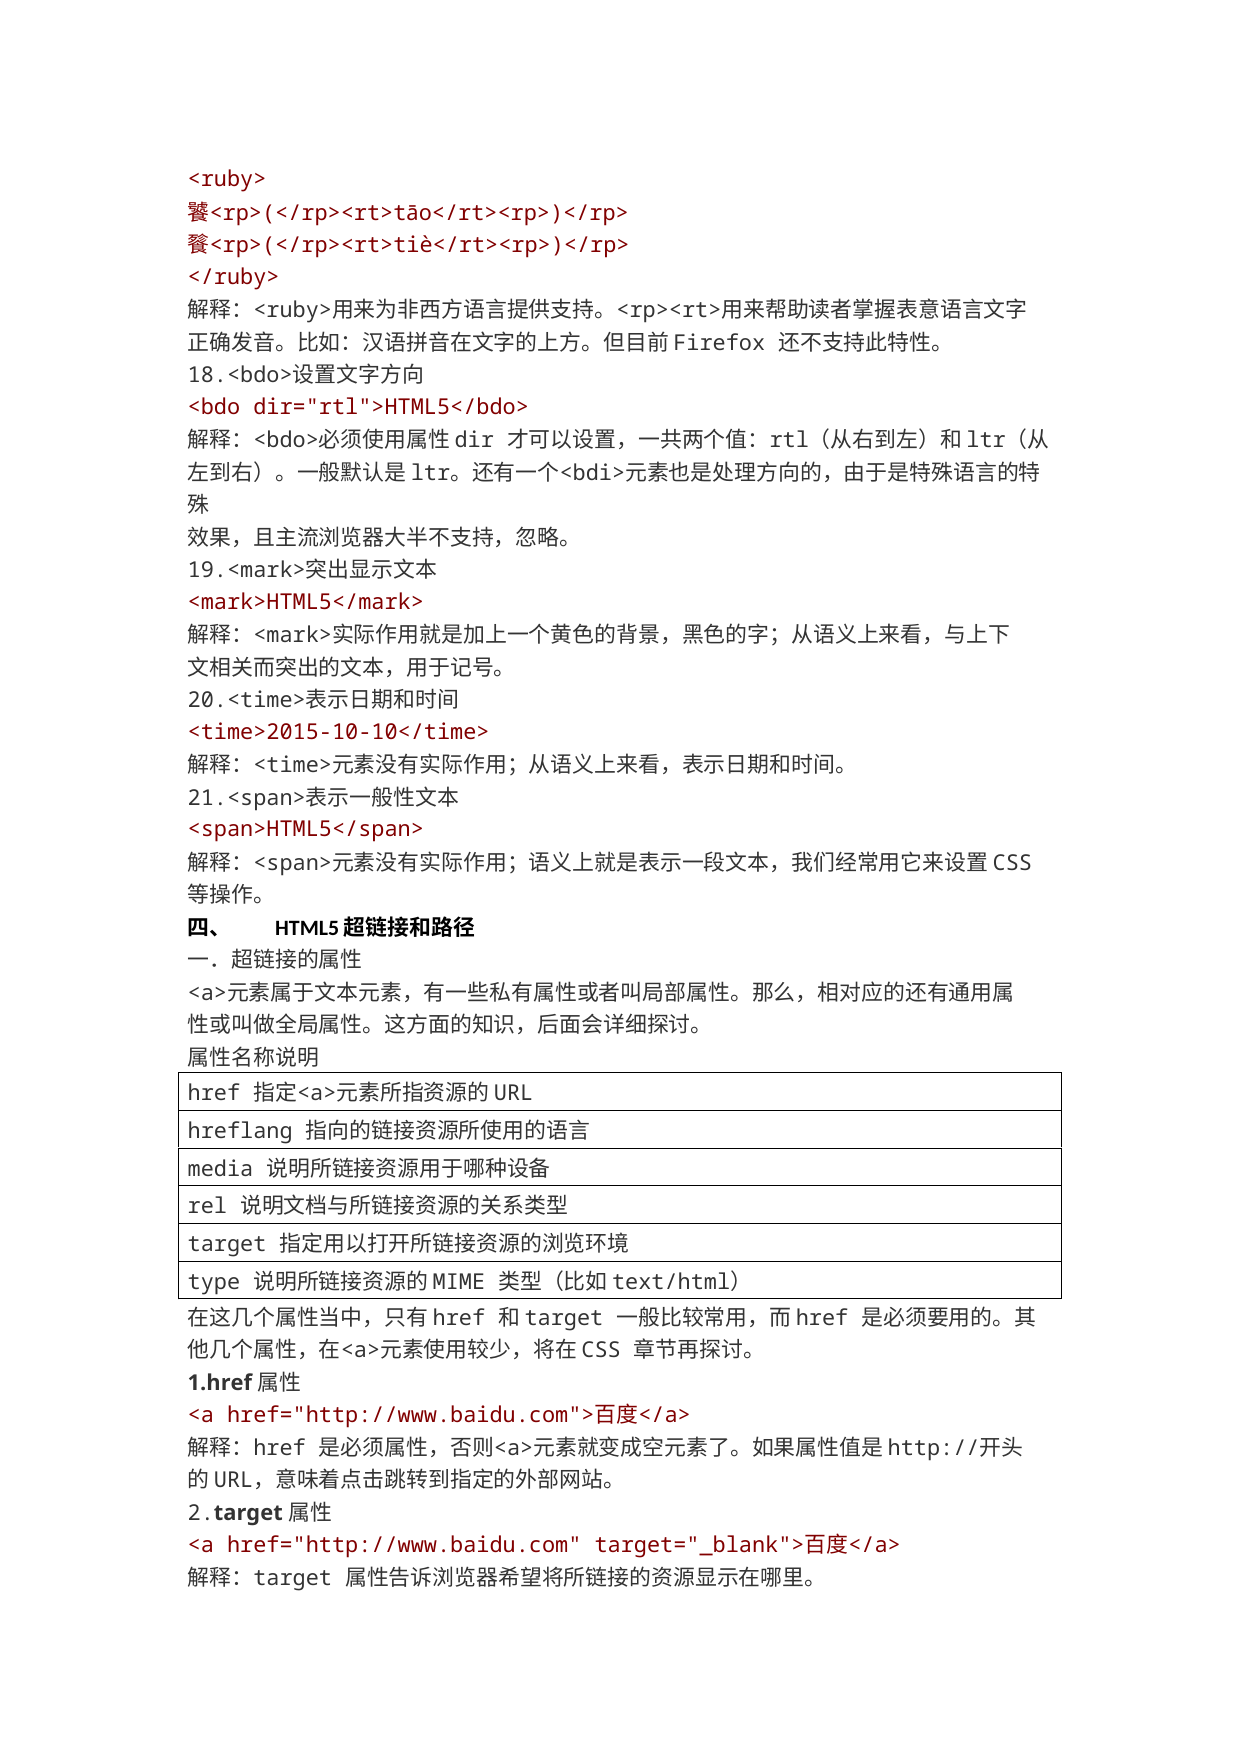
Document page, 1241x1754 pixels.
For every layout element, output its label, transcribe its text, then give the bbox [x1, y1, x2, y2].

text 等操作。 [187, 877, 1053, 909]
text <ruby> [187, 162, 1053, 194]
text 他几个属性，在<a>元素使用较少，将在CSS 章节再探讨。 [187, 1332, 1053, 1364]
text rel 说明文档与所链接资源的关系类型 [179, 1186, 1061, 1223]
text 左到右）。一般默认是ltr。还有一个<bdi>元素也是处理方向的，由于是特殊语言的特殊 [187, 454, 1053, 519]
text 一．超链接的属性 [187, 942, 1053, 974]
text 效果，且主流浏览器大半不支持，忽略。 [187, 519, 1053, 552]
text 20.<time>表示日期和时间 [187, 682, 1053, 714]
text 18.<bdo>设置文字方向 [187, 357, 1053, 389]
text 解释：<mark>实际作用就是加上一个黄色的背景，黑色的字；从语义上来看，与上下 [187, 617, 1053, 649]
text <time>2015-10-10</time> [187, 714, 1053, 747]
text 1.href 属性 [187, 1364, 1053, 1397]
text 餮<rp>(</rp><rt>tiè</rt><rp>)</rp> [187, 227, 1053, 259]
text 的URL，意味着点击跳转到指定的外部网站。 [187, 1462, 1053, 1494]
text <a>元素属于文本元素，有一些私有属性或者叫局部属性。那么，相对应的还有通用属 [187, 974, 1053, 1007]
text 文相关而突出的文本，用于记号。 [187, 649, 1053, 682]
text <a href="http://www.baidu.com">百度</a> [187, 1397, 1053, 1429]
text 解释：<time>元素没有实际作用；从语义上来看，表示日期和时间。 [187, 747, 1053, 779]
text <span>HTML5</span> [187, 812, 1053, 844]
text href 指定<a>元素所指资源的URL [179, 1073, 1061, 1110]
text type 说明所链接资源的MIME 类型（比如text/html） [179, 1262, 1061, 1298]
text 解释：href 是必须属性，否则<a>元素就变成空元素了。如果属性值是http://开头 [187, 1429, 1053, 1462]
text 属性名称说明 [187, 1039, 1053, 1072]
text 2.target 属性 [187, 1494, 1053, 1527]
text <a href="http://www.baidu.com" target="_blank">百度</a> [187, 1527, 1053, 1559]
list HTML5超链接和路径 [187, 909, 1053, 942]
text 解释：target 属性告诉浏览器希望将所链接的资源显示在哪里。 [187, 1559, 1053, 1592]
text 19.<mark>突出显示文本 [187, 552, 1053, 584]
text 解释：<bdo>必须使用属性dir 才可以设置，一共两个值：rtl（从右到左）和ltr（从 [187, 422, 1053, 454]
text <mark>HTML5</mark> [187, 584, 1053, 617]
text 饕<rp>(</rp><rt>tāo</rt><rp>)</rp> [187, 194, 1053, 227]
text media 说明所链接资源用于哪种设备 [179, 1149, 1061, 1185]
text 正确发音。比如：汉语拼音在文字的上方。但目前Firefox 还不支持此特性。 [187, 324, 1053, 357]
text hreflang 指向的链接资源所使用的语言 [179, 1111, 1061, 1147]
text target 指定用以打开所链接资源的浏览环境 [179, 1224, 1061, 1261]
text 解释：<span>元素没有实际作用；语义上就是表示一段文本，我们经常用它来设置CSS [187, 844, 1053, 877]
text <bdo dir="rtl">HTML5</bdo> [187, 389, 1053, 422]
text 在这几个属性当中，只有href 和target 一般比较常用，而href 是必须要用的。其 [187, 1299, 1053, 1332]
text 21.<span>表示一般性文本 [187, 779, 1053, 812]
text 解释：<ruby>用来为非西方语言提供支持。<rp><rt>用来帮助读者掌握表意语言文字 [187, 292, 1053, 324]
text 性或叫做全局属性。这方面的知识，后面会详细探讨。 [187, 1007, 1053, 1039]
text </ruby> [187, 259, 1053, 292]
